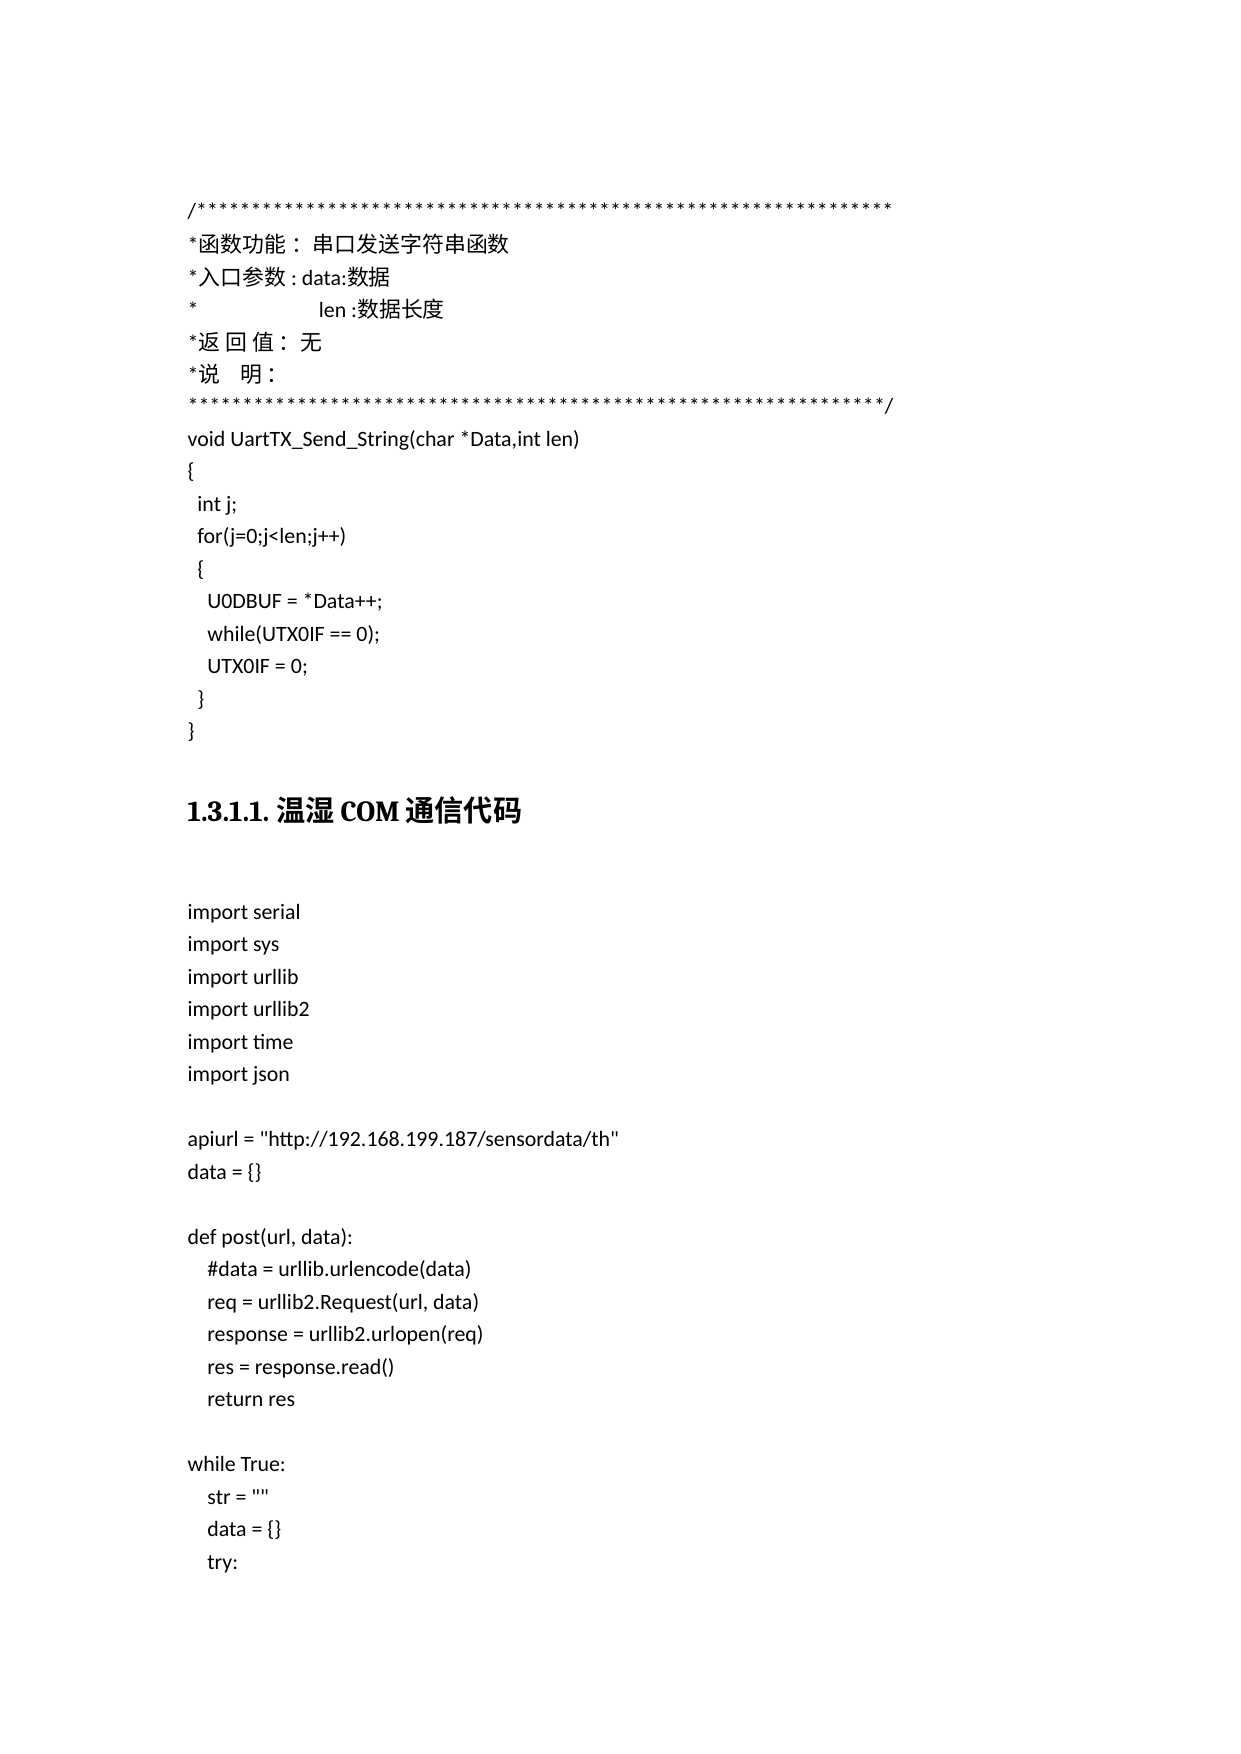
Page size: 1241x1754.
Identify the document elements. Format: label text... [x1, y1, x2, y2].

text *说 明 ： [187, 357, 1053, 389]
text *函数功能 ：串口发送字符串函数 [187, 227, 1053, 259]
text while True: [187, 1447, 1053, 1480]
text import urllib [187, 960, 1053, 992]
subtitle 温湿COM通信代码 [187, 776, 1053, 841]
text try: [187, 1545, 1053, 1577]
text void UartTX_Send_String(char *Data,int len) [187, 422, 1053, 454]
text *返 回 值 ：无 [187, 324, 1053, 357]
text res = response.read() [187, 1350, 1053, 1382]
text str = "" [187, 1480, 1053, 1512]
text def post(url, data): [187, 1220, 1053, 1252]
text int j; [187, 487, 1053, 519]
text { [187, 454, 1053, 487]
text import serial [187, 895, 1053, 927]
text #data = urllib.urlencode(data) [187, 1252, 1053, 1285]
text return res [187, 1382, 1053, 1415]
text ****************************************************************/ [187, 389, 1053, 422]
text * len :数据长度 [187, 292, 1053, 324]
text import json [187, 1057, 1053, 1090]
text import urllib2 [187, 992, 1053, 1025]
text data = {} [187, 1512, 1053, 1545]
text } [187, 714, 1053, 747]
text req = urllib2.Request(url, data) [187, 1285, 1053, 1317]
text { [187, 552, 1053, 584]
text *入口参数 : data:数据 [187, 259, 1053, 292]
text import sys [187, 927, 1053, 960]
text U0DBUF = *Data++; [187, 584, 1053, 617]
text apiurl = "http://192.168.199.187/sensordata/th" [187, 1122, 1053, 1155]
text for(j=0;j<len;j++) [187, 519, 1053, 552]
text data = {} [187, 1155, 1053, 1187]
text while(UTX0IF == 0); [187, 617, 1053, 649]
text UTX0IF = 0; [187, 649, 1053, 682]
text } [187, 682, 1053, 714]
text /**************************************************************** [187, 194, 1053, 227]
text import time [187, 1025, 1053, 1057]
text response = urllib2.urlopen(req) [187, 1317, 1053, 1350]
